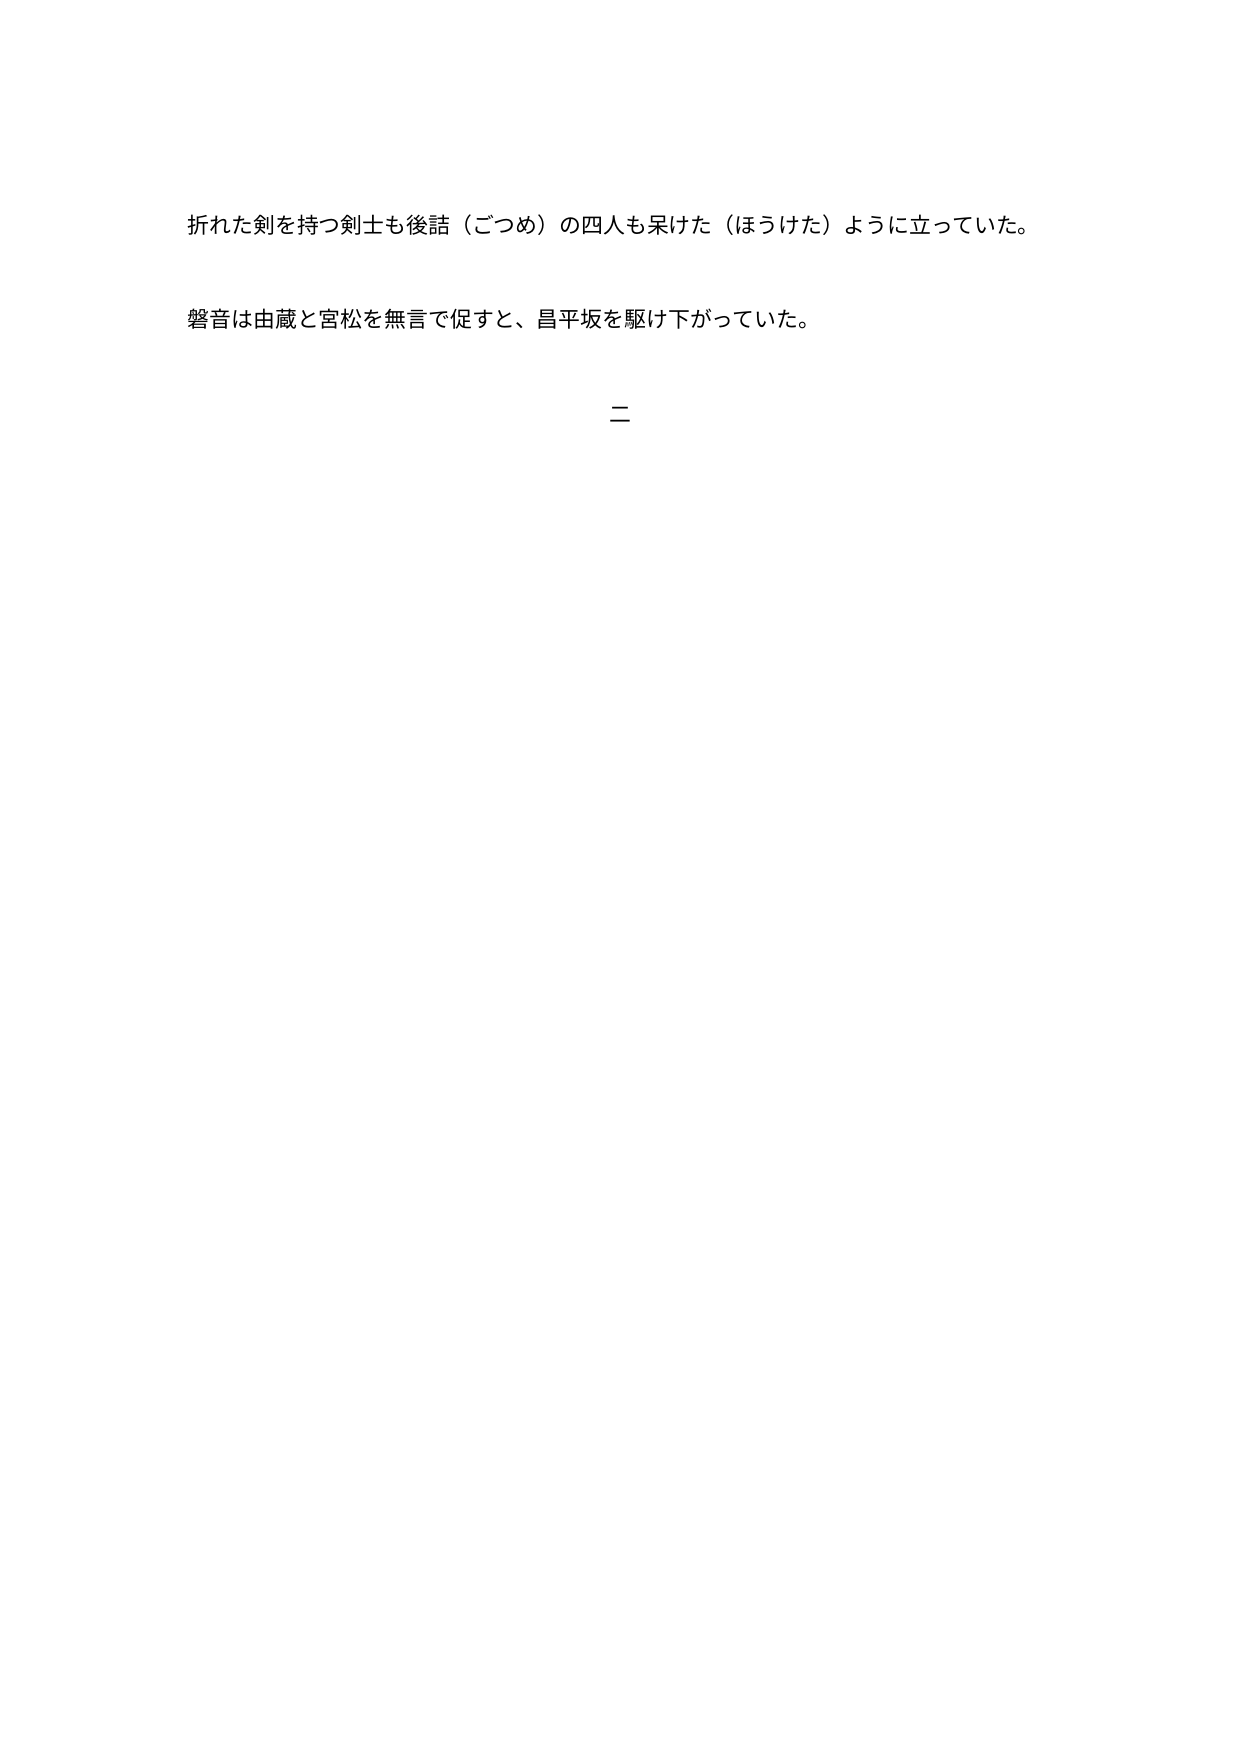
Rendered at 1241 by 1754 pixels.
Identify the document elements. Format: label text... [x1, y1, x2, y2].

text 二 [187, 396, 1053, 429]
text 磐音は由蔵と宮松を無言で促すと、昌平坂を駆け下がっていた。 [187, 302, 1053, 334]
text 折れた剣を持つ剣士も後詰（ごつめ）の四人も呆けた（ほうけた）ように立っていた。 [187, 208, 1053, 240]
